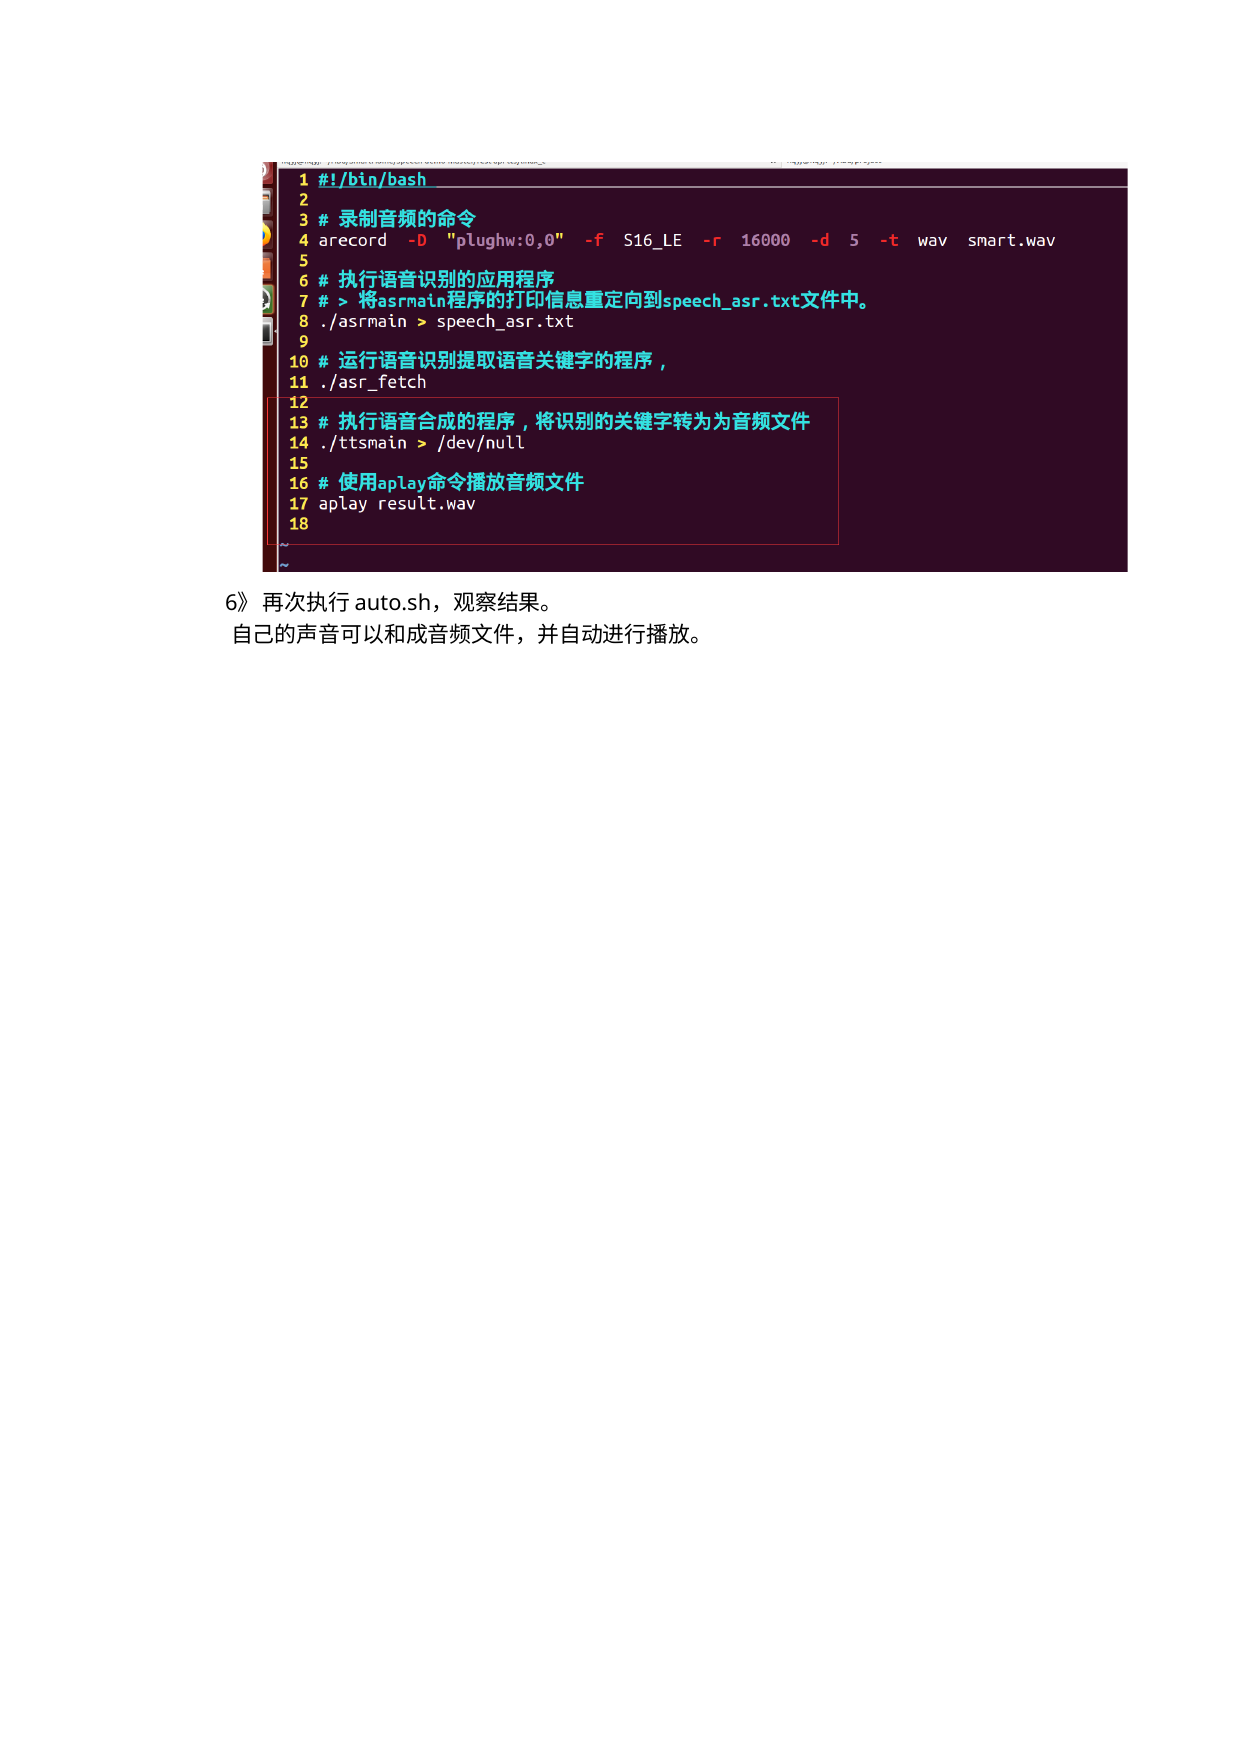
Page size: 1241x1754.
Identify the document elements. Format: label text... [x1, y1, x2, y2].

picture [262, 162, 1128, 572]
text 自己的声音可以和成音频文件，并自动进行播放。 [225, 617, 1053, 649]
list 再次执行auto.sh，观察结果。 [225, 584, 1053, 617]
